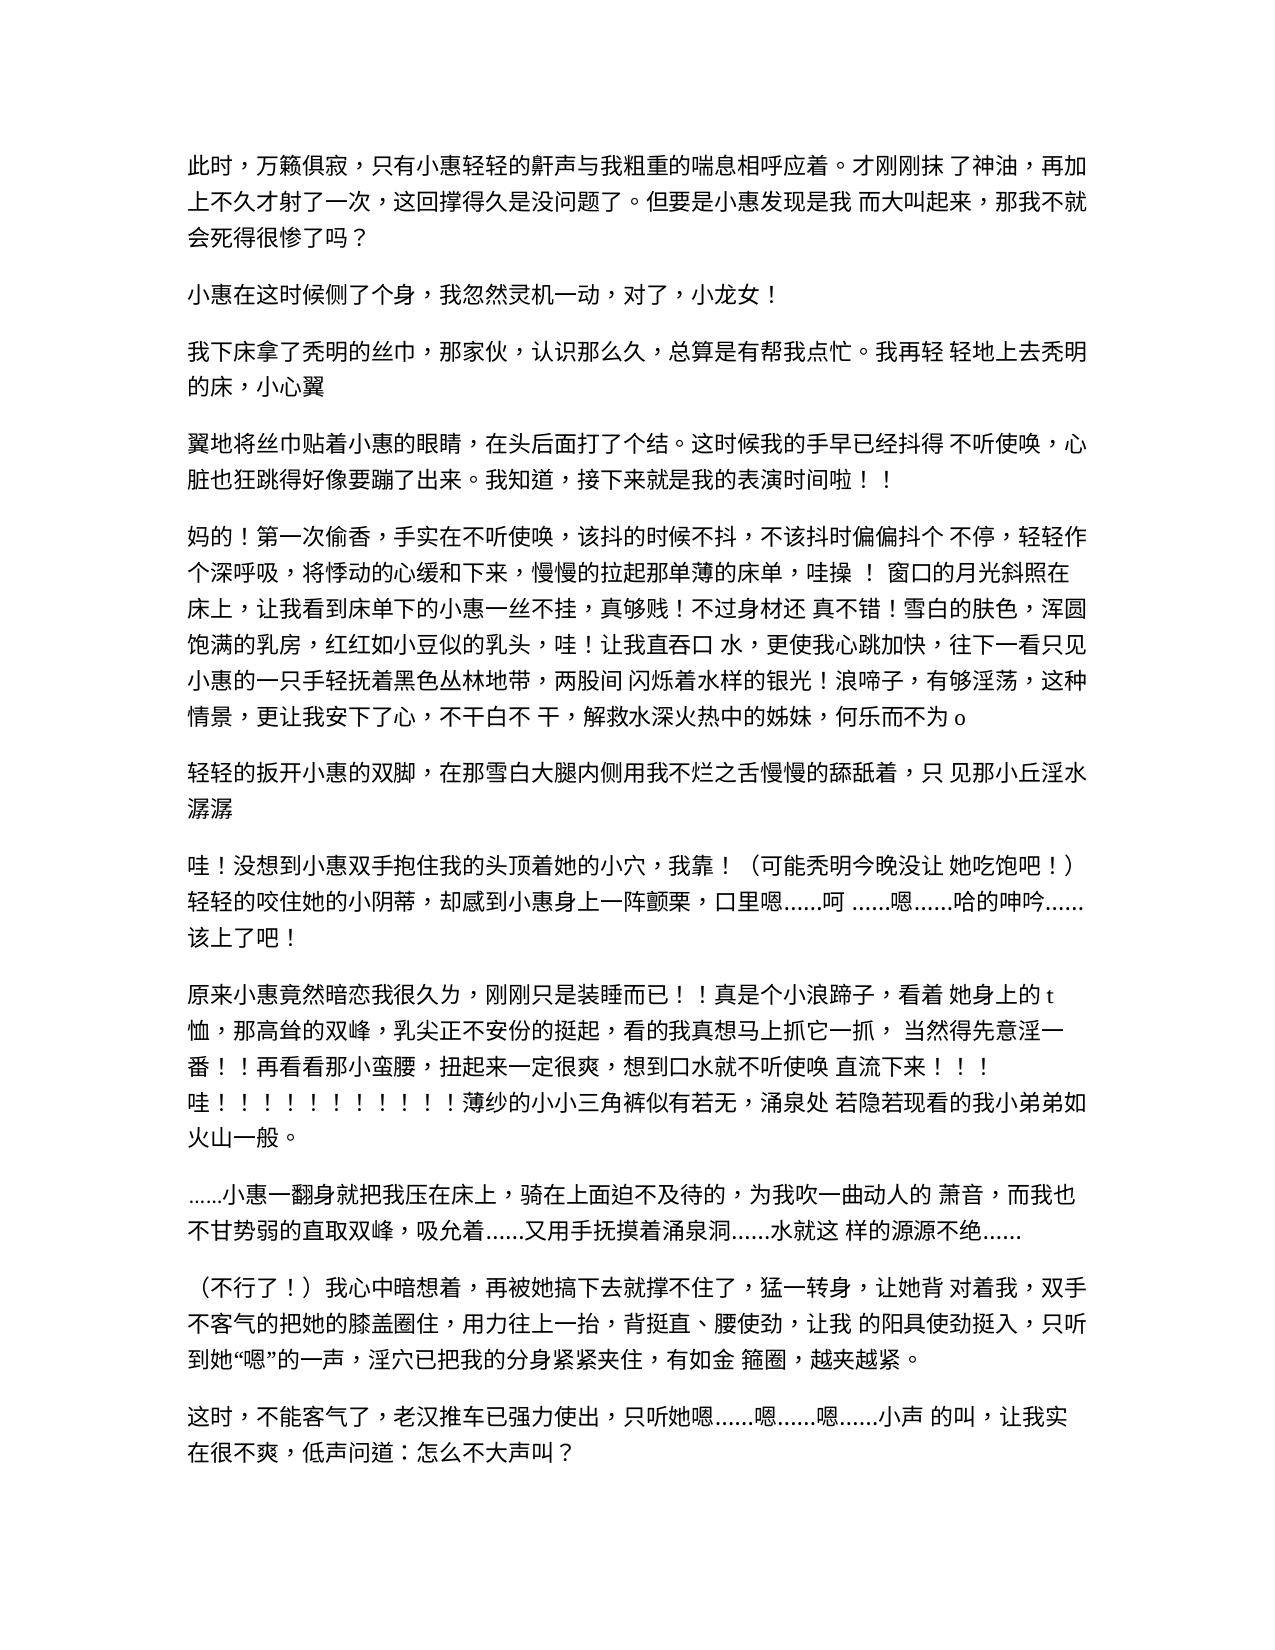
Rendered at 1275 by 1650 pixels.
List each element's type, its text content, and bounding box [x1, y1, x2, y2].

text ……小惠一翻身就把我压在床上，骑在上面迫不及待的，为我吹一曲动人的 萧音，而我也不甘势弱的直取双峰，吸允着……又用手抚摸着涌泉洞……水就这 样的源源不绝…… [187, 1179, 1087, 1246]
text 原来小惠竟然暗恋我很久ㄌ，刚刚只是装睡而已！！真是个小浪蹄子，看着 她身上的t 恤，那高耸的双峰，乳尖正不安份的挺起，看的我真想马上抓它一抓， 当然得先意淫一番！！再看看那小蛮腰，扭起来一定很爽，想到口水就不听使唤 直流下来！！！哇！！！！！！！！！！！薄纱的小小三角裤似有若无，涌泉处 若隐若现看的我小弟弟如火山一般。 [187, 979, 1087, 1154]
text 翼地将丝巾贴着小惠的眼睛，在头后面打了个结。这时候我的手早已经抖得 不听使唤，心脏也狂跳得好像要蹦了出来。我知道，接下来就是我的表演时间啦！！ [187, 428, 1087, 495]
text 妈的！第一次偷香，手实在不听使唤，该抖的时候不抖，不该抖时偏偏抖个 不停，轻轻作个深呼吸，将悸动的心缓和下来，慢慢的拉起那单薄的床单，哇操 ！ 窗口的月光斜照在床上，让我看到床单下的小惠一丝不挂，真够贱！不过身材还 真不错！雪白的肤色，浑圆饱满的乳房，红红如小豆似的乳头，哇！让我直吞口 水，更使我心跳加快，往下一看只见小惠的一只手轻抚着黑色丛林地带，两股间 闪烁着水样的银光！浪啼子，有够淫荡，这种情景，更让我安下了心，不干白不 干，解救水深火热中的姊妹，何乐而不为o [187, 521, 1087, 732]
text 小惠在这时候侧了个身，我忽然灵机一动，对了，小龙女！ [187, 279, 1087, 310]
text （不行了！）我心中暗想着，再被她搞下去就撑不住了，猛一转身，让她背 对着我，双手不客气的把她的膝盖圈住，用力往上一抬，背挺直、腰使劲，让我 的阳具使劲挺入，只听到她“嗯”的一声，淫穴已把我的分身紧紧夹住，有如金 箍圈，越夹越紧。 [187, 1272, 1087, 1375]
text 哇！没想到小惠双手抱住我的头顶着她的小穴，我靠！（可能秃明今晚没让 她吃饱吧！）轻轻的咬住她的小阴蒂，却感到小惠身上一阵颤栗，口里嗯……呵 ……嗯……哈的呻吟……该上了吧！ [187, 850, 1087, 953]
text 这时，不能客气了，老汉推车已强力使出，只听她嗯……嗯……嗯……小声 的叫，让我实在很不爽，低声问道：怎么不大声叫？ [187, 1401, 1087, 1468]
text 此时，万籁俱寂，只有小惠轻轻的鼾声与我粗重的喘息相呼应着。才刚刚抹 了神油，再加上不久才射了一次，这回撑得久是没问题了。但要是小惠发现是我 而大叫起来，那我不就会死得很惨了吗？ [187, 150, 1087, 253]
text 轻轻的扳开小惠的双脚，在那雪白大腿内侧用我不烂之舌慢慢的舔舐着，只 见那小丘淫水潺潺 [187, 757, 1087, 824]
text 我下床拿了秃明的丝巾，那家伙，认识那么久，总算是有帮我点忙。我再轻 轻地上去秃明的床，小心翼 [187, 335, 1087, 403]
